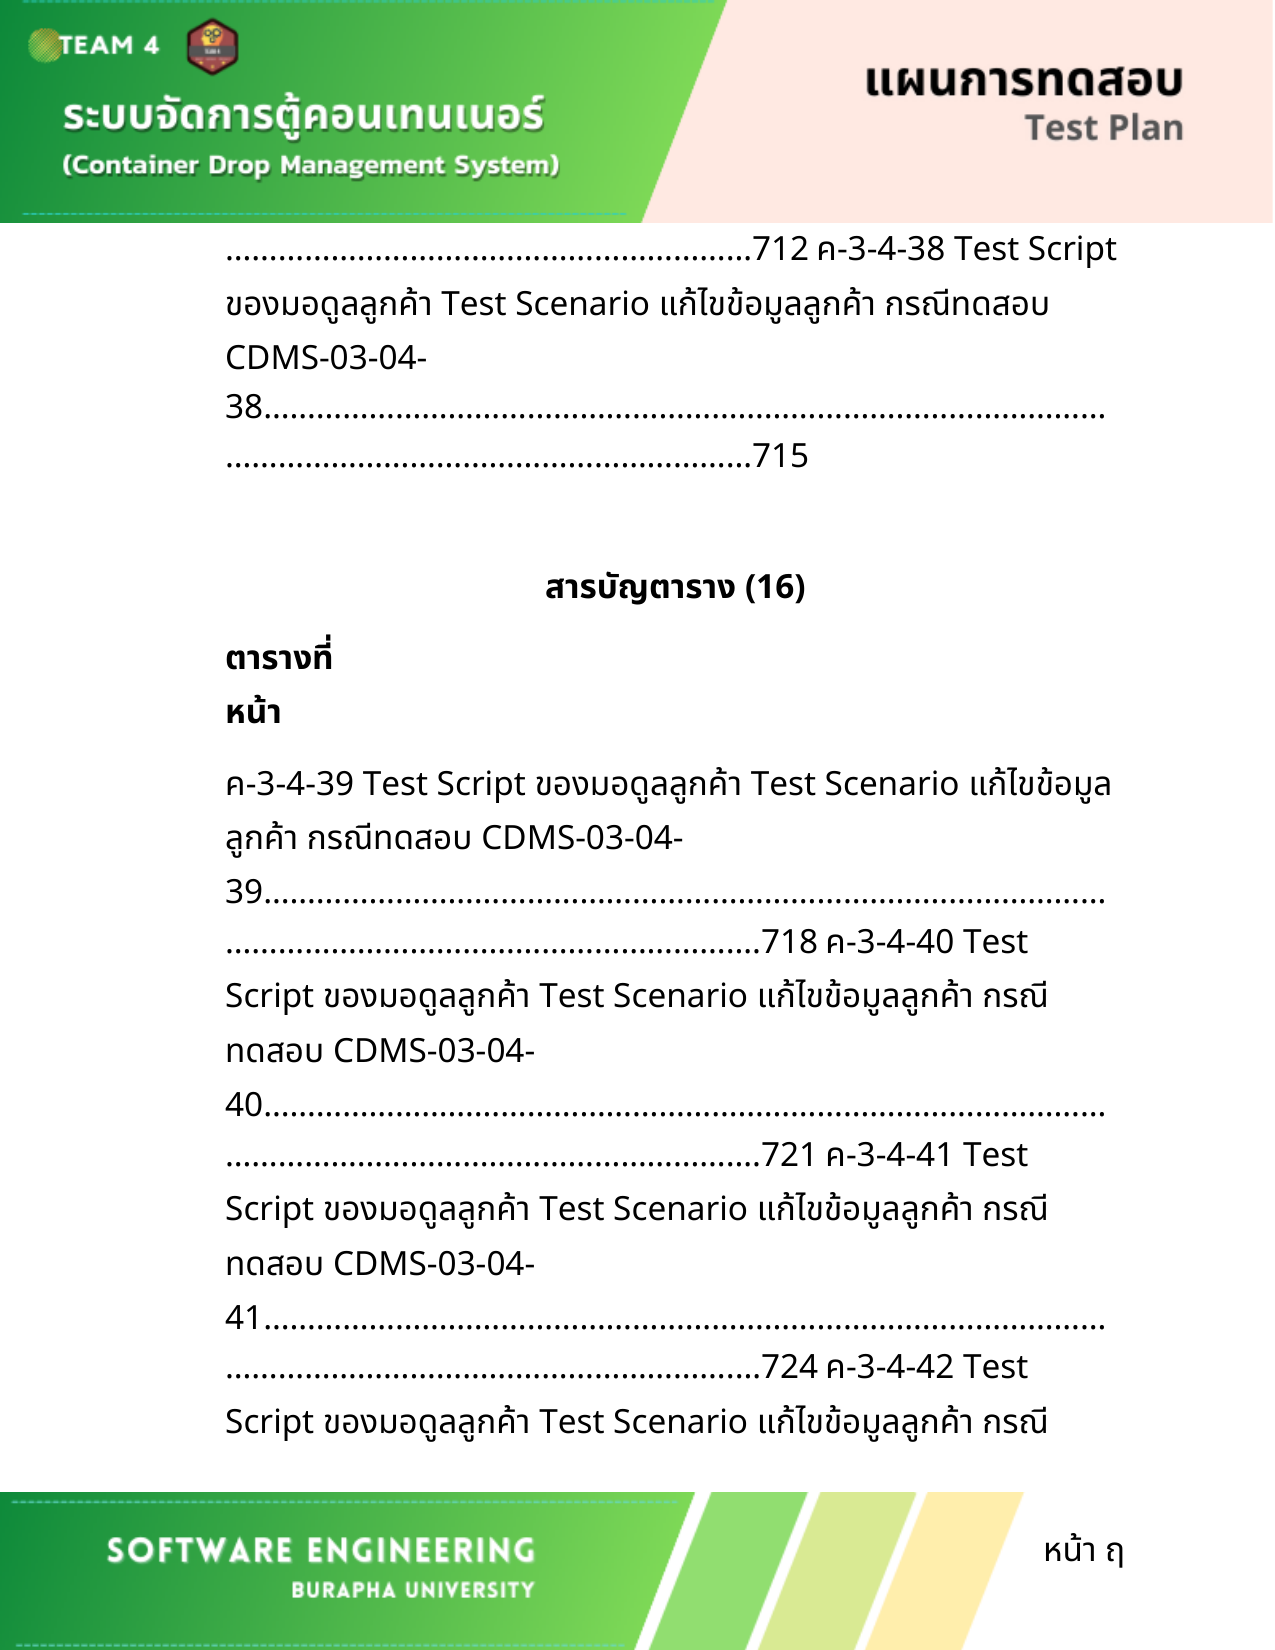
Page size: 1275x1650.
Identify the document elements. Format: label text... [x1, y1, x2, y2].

picture [0, 1492, 1275, 1650]
picture [0, 0, 1273, 223]
text ตารางที่ หน้า [225, 634, 1125, 739]
text สารบัญตาราง (16) [225, 563, 1125, 613]
